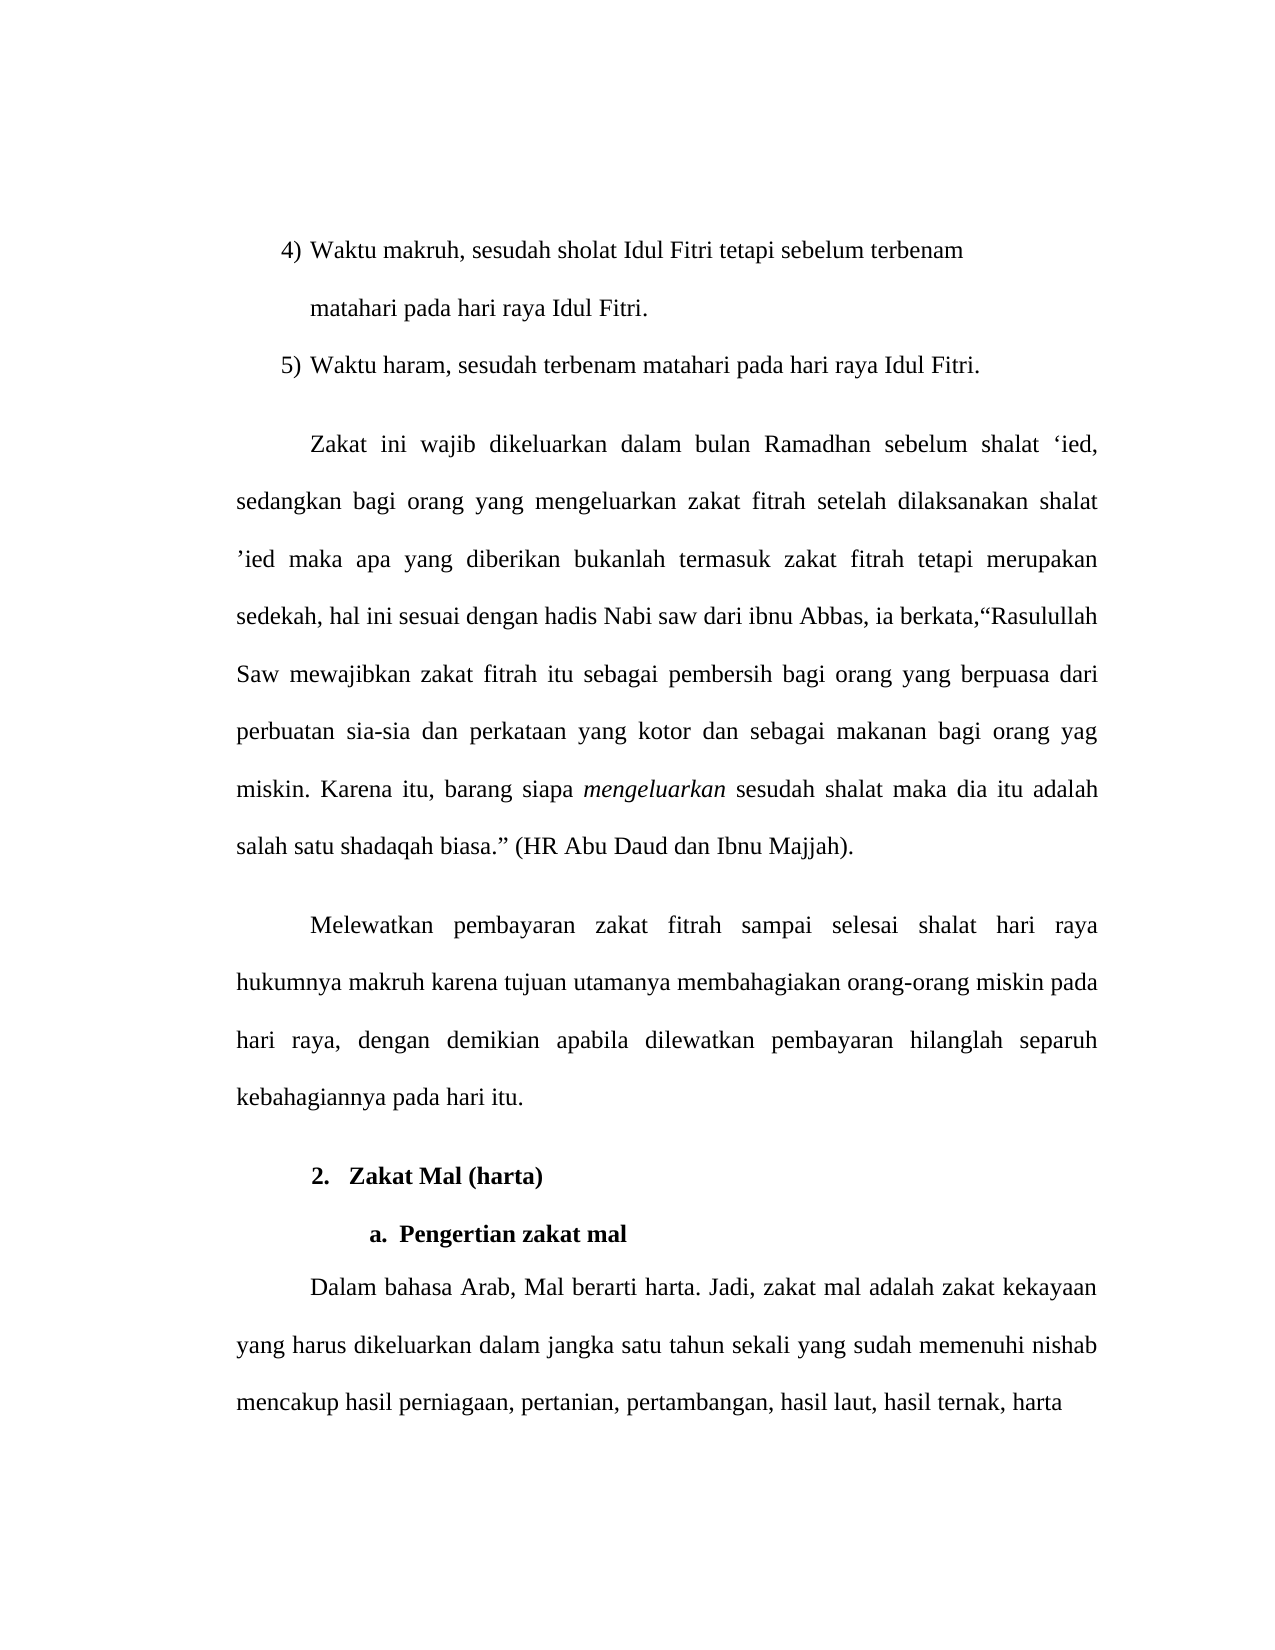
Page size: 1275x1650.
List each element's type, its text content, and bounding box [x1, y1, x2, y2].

text Dalam bahasa Arab, Mal berarti harta. Jadi, zakat mal adalah zakat kekayaan yang harus dikeluarkan dalam jangka satu tahun sekali yang sudah memenuhi nishab mencakup hasil perniagaan, pertanian, pertambangan, hasil laut, hasil ternak, harta [236, 1272, 1098, 1416]
text Melewatkan pembayaran zakat fitrah sampai selesai shalat hari raya hukumnya makruh karena tujuan utamanya membahagiakan orang-orang miskin pada hari raya, dengan demikian apabila dilewatkan pembayaran hilanglah separuh kebahagiannya pada hari itu. [236, 910, 1098, 1111]
text Zakat ini wajib dikeluarkan dalam bulan Ramadhan sebelum shalat ‘ied, sedangkan bagi orang yang mengeluarkan zakat fitrah setelah dilaksanakan shalat ’ied maka apa yang diberikan bukanlah termasuk zakat fitrah tetapi merupakan sedekah, hal ini sesuai dengan hadis Nabi saw dari ibnu Abbas, ia berkata,“Rasulullah Saw mewajibkan zakat fitrah itu sebagai pembersih bagi orang yang berpuasa dari perbuatan sia-sia dan perkataan yang kotor dan sebagai makanan bagi orang yag miskin. Karena itu, barang siapa mengeluarkan sesudah shalat maka dia itu adalah salah satu shadaqah biasa.” (HR Abu Daud dan Ibnu Majjah). [236, 429, 1098, 860]
list Pengertian zakat mal [369, 1219, 1131, 1248]
list Waktu haram, sesudah terbenam matahari pada hari raya Idul Fitri. [281, 350, 1131, 379]
list Zakat Mal (harta) [311, 1161, 1131, 1190]
list Waktu makruh, sesudah sholat Idul Fitri tetapi sebelum terbenam matahari pada hari raya Idul Fitri. [281, 235, 1057, 322]
